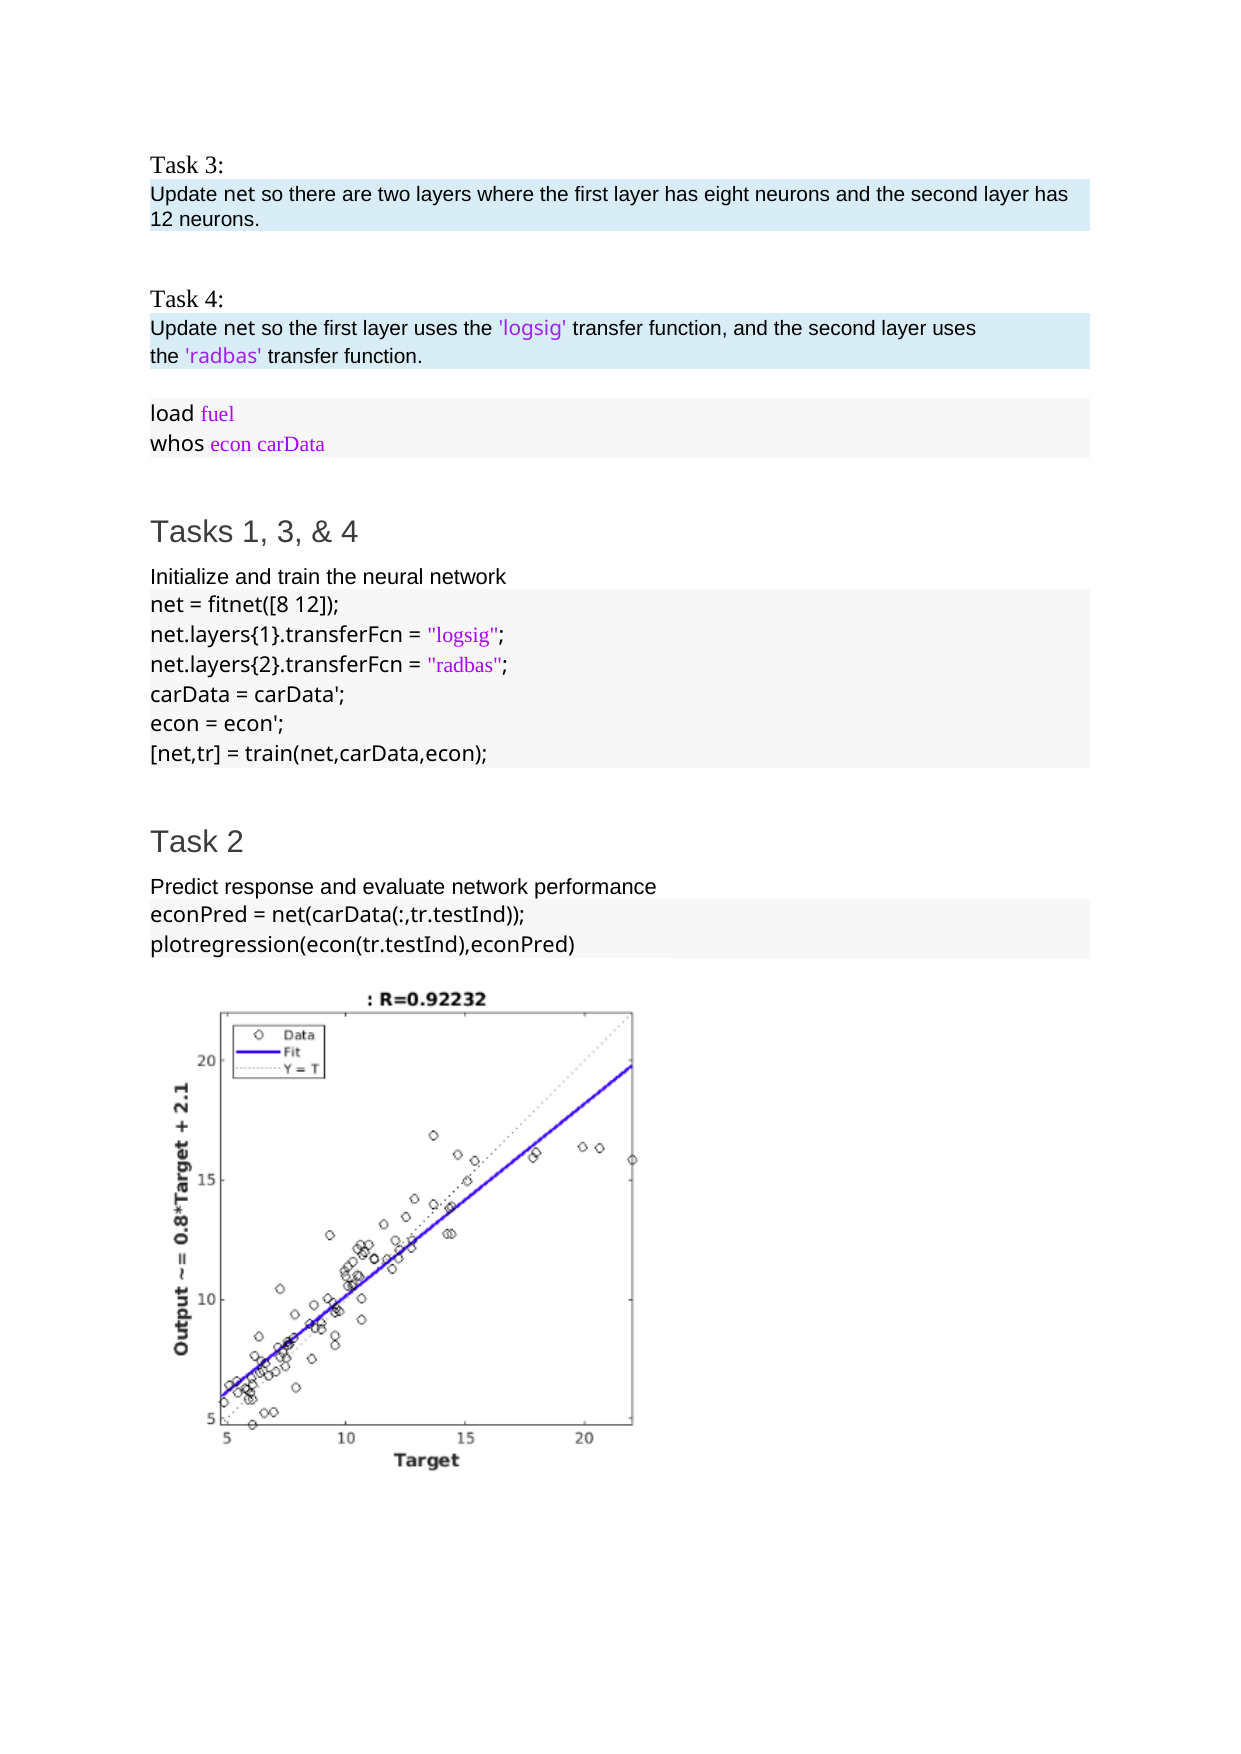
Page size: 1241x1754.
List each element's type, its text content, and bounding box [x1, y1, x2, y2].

text net.layers{1}.transferFcn = "logsig"; [150, 619, 1090, 649]
text whos econ carData [150, 428, 1090, 458]
text Task 4: [150, 284, 1090, 313]
text econPred = net(carData(:,tr.testInd)); [150, 899, 1090, 929]
text Initialize and train the neural network [150, 556, 1090, 589]
text Update net so the first layer uses the 'logsig' transfer function, and the second layer uses the 'radbas' transfer function. [150, 313, 1090, 369]
text net.layers{2}.transferFcn = "radbas"; [150, 649, 1090, 678]
text net = fitnet([8 12]); [150, 589, 1090, 619]
subtitle Task 2 [150, 823, 1074, 859]
text carData = carData'; [150, 678, 1090, 708]
text load fuel [150, 398, 1090, 428]
picture [150, 958, 672, 1489]
text Predict response and evaluate network performance [150, 866, 1090, 899]
subtitle Tasks 1, 3, & 4 [150, 513, 1074, 548]
text Task 3: [150, 150, 1090, 179]
text econ = econ'; [150, 708, 1090, 738]
text [net,tr] = train(net,carData,econ); [150, 738, 1090, 768]
text Update net so there are two layers where the first layer has eight neurons and the second layer has 12 neurons. [150, 179, 1090, 231]
text plotregression(econ(tr.testInd),econPred) [150, 929, 1090, 959]
